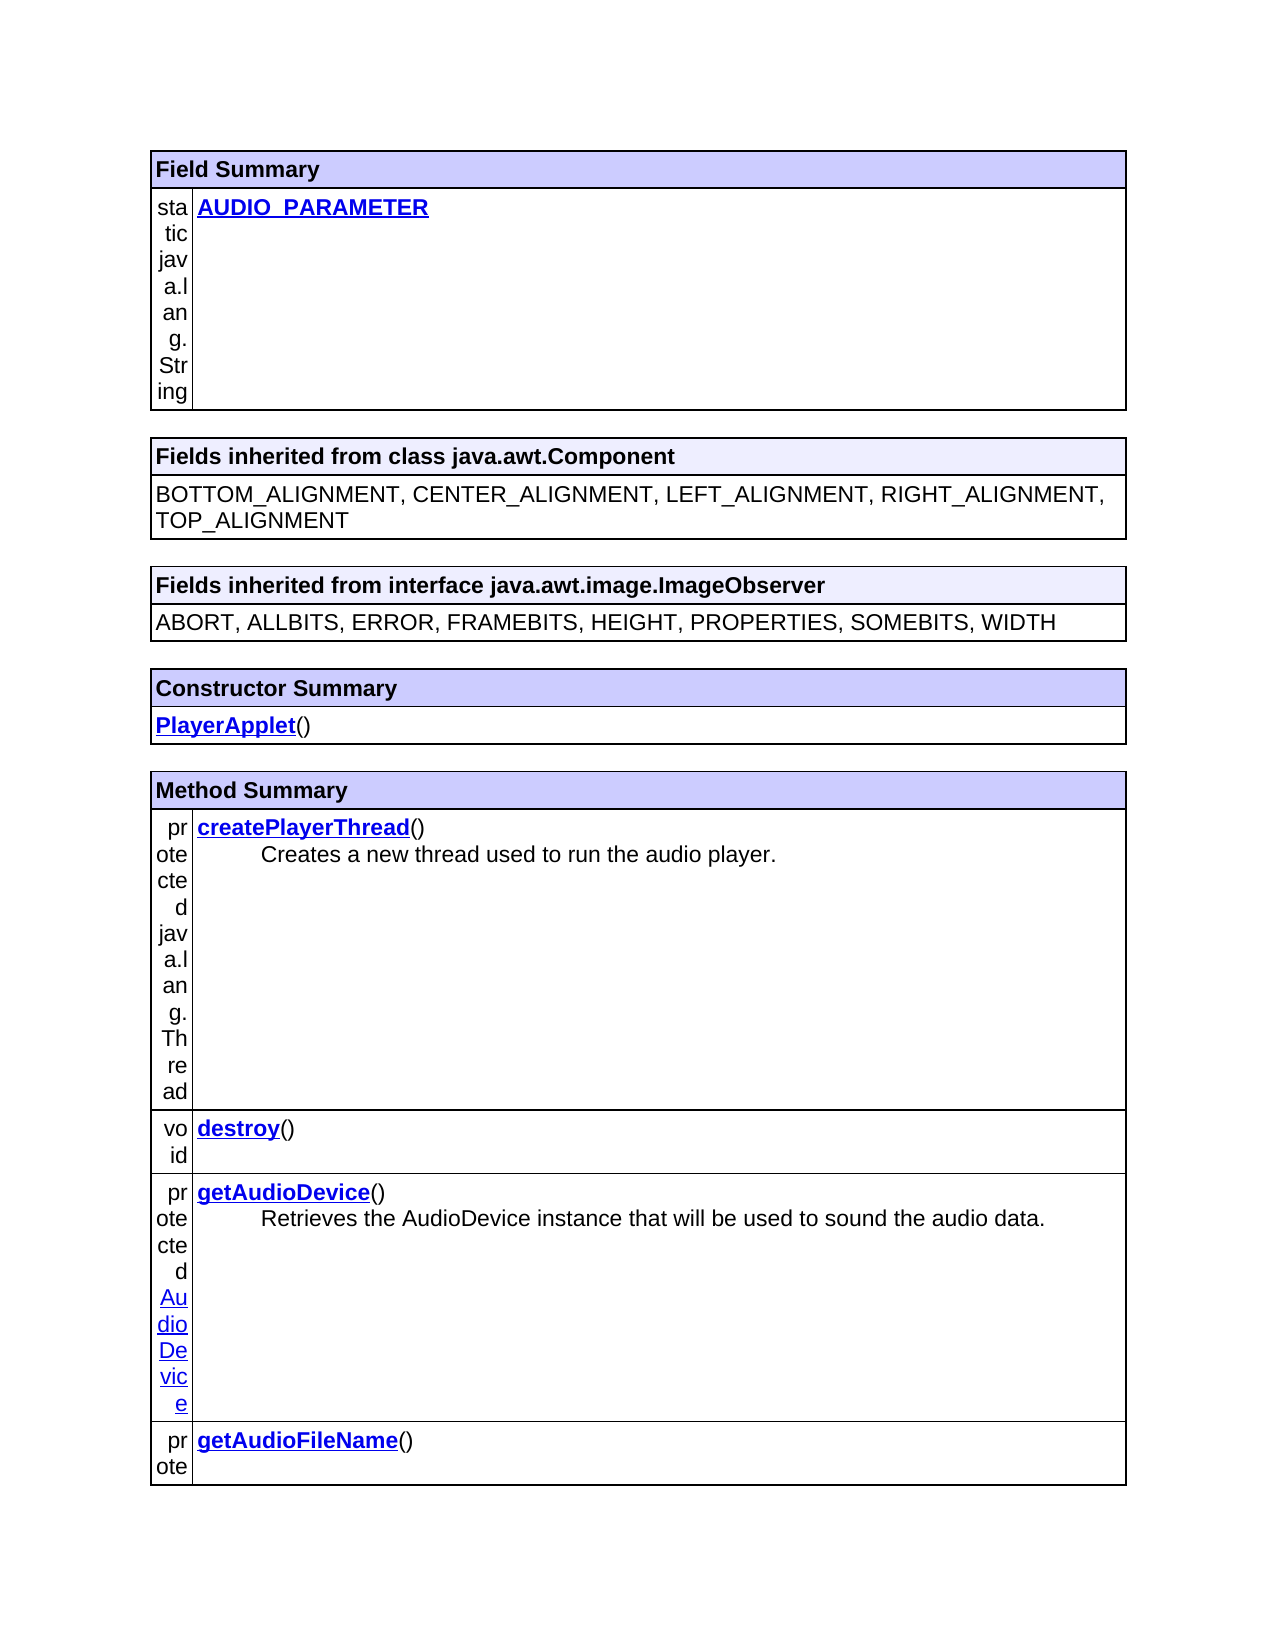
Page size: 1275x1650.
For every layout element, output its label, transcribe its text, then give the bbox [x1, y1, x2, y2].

table_header Fields inherited from class java.awt.Component [152, 439, 1125, 474]
table_cell destroy() [193, 1111, 1125, 1173]
table_header Field Summary [152, 152, 1125, 187]
table_header Constructor Summary [152, 670, 1125, 706]
table_cell static java.lang.String [152, 189, 192, 409]
table_cell getAudioFileName() [193, 1422, 1125, 1484]
table_header Fields inherited from interface java.awt.image.ImageObserver [152, 567, 1125, 603]
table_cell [152, 1422, 192, 1484]
table_cell protected java.lang.Thread [152, 810, 192, 1109]
table_cell BOTTOM_ALIGNMENT, CENTER_ALIGNMENT, LEFT_ALIGNMENT, RIGHT_ALIGNMENT, TOP_ALIGNMENT [152, 476, 1125, 538]
table_cell ABORT, ALLBITS, ERROR, FRAMEBITS, HEIGHT, PROPERTIES, SOMEBITS, WIDTH [152, 605, 1125, 640]
table_cell getAudioDevice() Retrieves the AudioDevice instance that will be used to sound the audio data. [193, 1174, 1125, 1421]
table_header Method Summary [152, 772, 1125, 808]
table_cell protected AudioDevice [152, 1174, 192, 1421]
table_cell PlayerApplet() [152, 707, 1125, 743]
table_cell void [152, 1111, 192, 1173]
table_cell createPlayerThread() Creates a new thread used to run the audio player. [193, 810, 1125, 1109]
table_cell AUDIO_PARAMETER [193, 189, 1125, 409]
